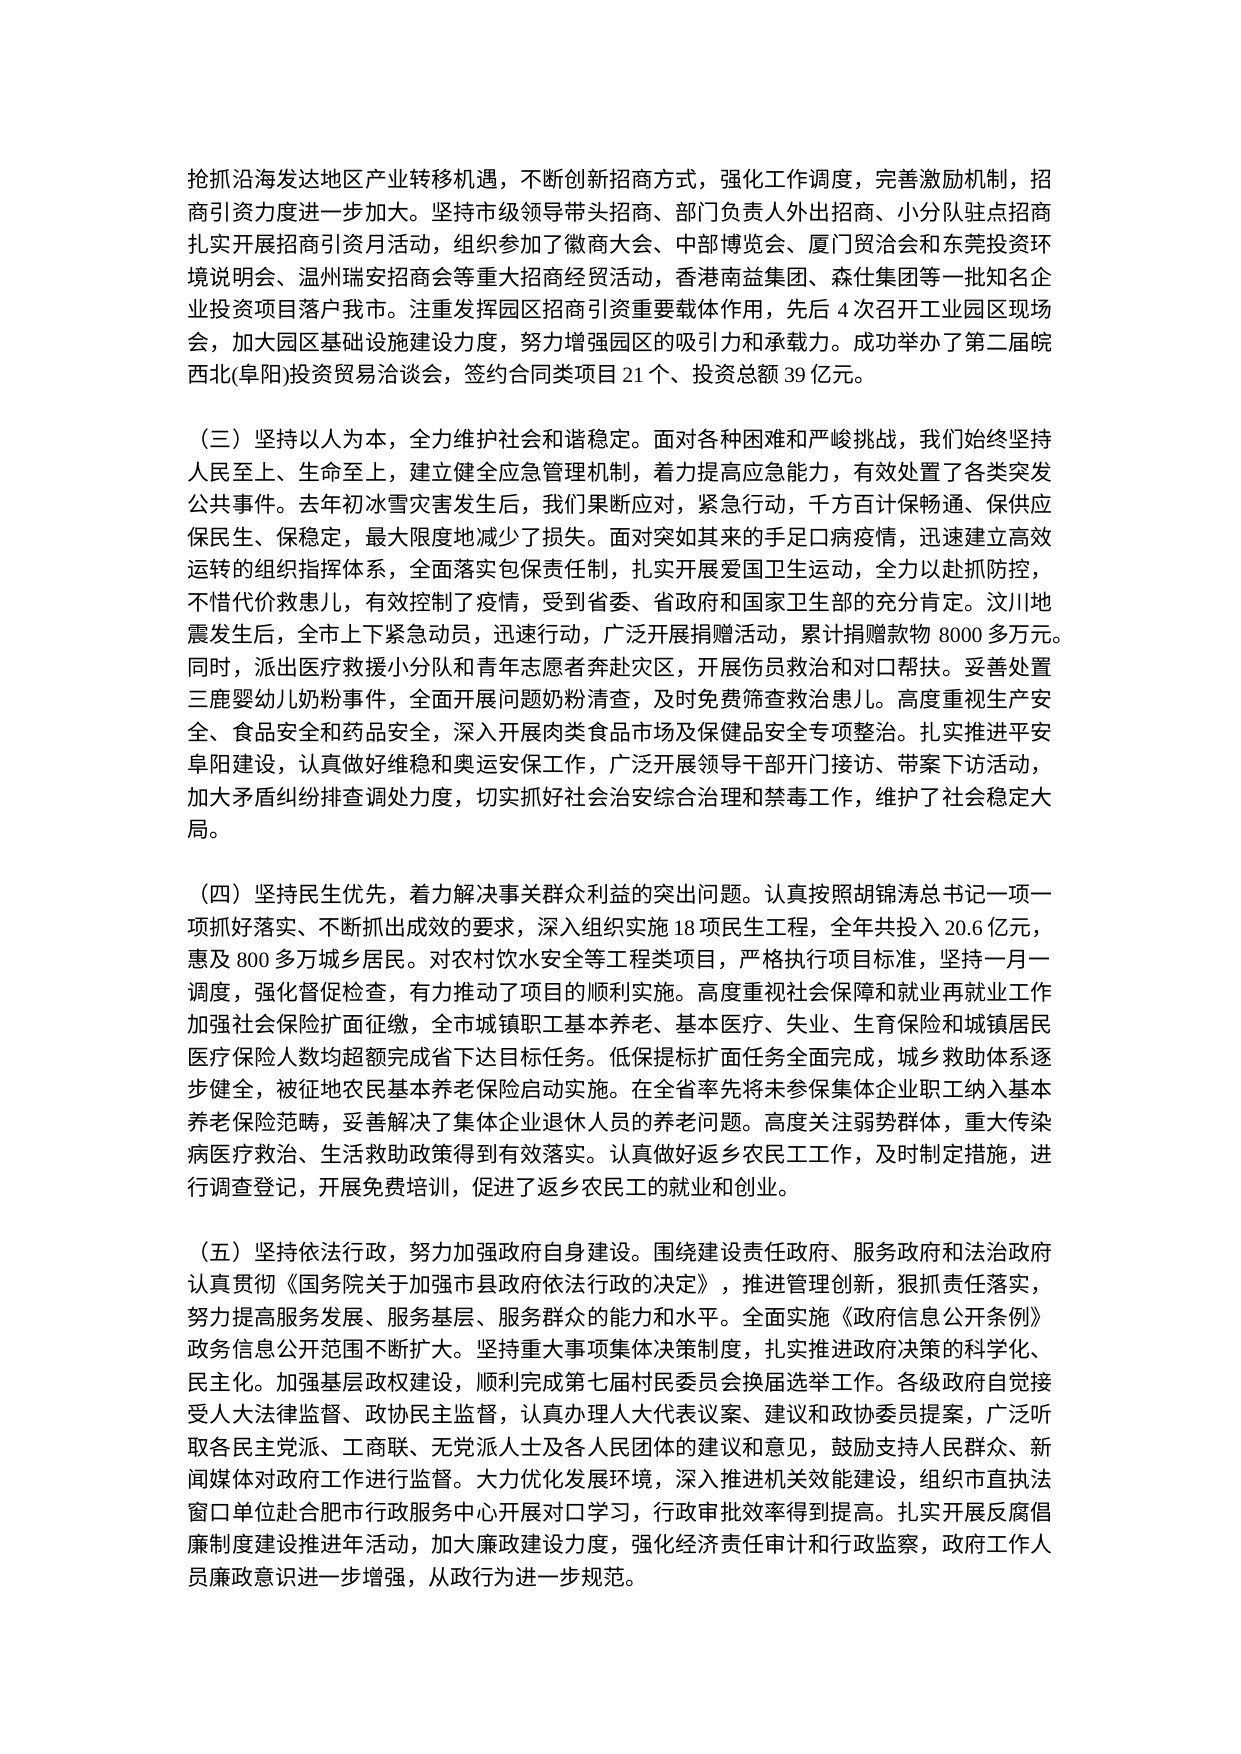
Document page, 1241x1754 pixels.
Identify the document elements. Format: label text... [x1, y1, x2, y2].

text （四）坚持民生优先，着力解决事关群众利益的突出问题。认真按照胡锦涛总书记一项一项抓好落实、不断抓出成效的要求，深入组织实施18项民生工程，全年共投入20.6亿元，惠及800多万城乡居民。对农村饮水安全等工程类项目，严格执行项目标准，坚持一月一调度，强化督促检查，有力推动了项目的顺利实施。高度重视社会保障和就业再就业工作，加强社会保险扩面征缴，全市城镇职工基本养老、基本医疗、失业、生育保险和城镇居民医疗保险人数均超额完成省下达目标任务。低保提标扩面任务全面完成，城乡救助体系逐步健全，被征地农民基本养老保险启动实施。在全省率先将未参保集体企业职工纳入基本养老保险范畴，妥善解决了集体企业退休人员的养老问题。高度关注弱势群体，重大传染病医疗救治、生活救助政策得到有效落实。认真做好返乡农民工工作，及时制定措施，进行调查登记，开展免费培训，促进了返乡农民工的就业和创业。 [187, 877, 1053, 1202]
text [187, 162, 1053, 389]
text （五）坚持依法行政，努力加强政府自身建设。围绕建设责任政府、服务政府和法治政府，认真贯彻《国务院关于加强市县政府依法行政的决定》，推进管理创新，狠抓责任落实，努力提高服务发展、服务基层、服务群众的能力和水平。全面实施《政府信息公开条例》，政务信息公开范围不断扩大。坚持重大事项集体决策制度，扎实推进政府决策的科学化、民主化。加强基层政权建设，顺利完成第七届村民委员会换届选举工作。各级政府自觉接受人大法律监督、政协民主监督，认真办理人大代表议案、建议和政协委员提案，广泛听取各民主党派、工商联、无党派人士及各人民团体的建议和意见，鼓励支持人民群众、新闻媒体对政府工作进行监督。大力优化发展环境，深入推进机关效能建设，组织市直执法窗口单位赴合肥市行政服务中心开展对口学习，行政审批效率得到提高。扎实开展反腐倡廉制度建设推进年活动，加大廉政建设力度，强化经济责任审计和行政监察，政府工作人员廉政意识进一步增强，从政行为进一步规范。 [187, 1234, 1053, 1592]
text （三）坚持以人为本，全力维护社会和谐稳定。面对各种困难和严峻挑战，我们始终坚持人民至上、生命至上，建立健全应急管理机制，着力提高应急能力，有效处置了各类突发公共事件。去年初冰雪灾害发生后，我们果断应对，紧急行动，千方百计保畅通、保供应、保民生、保稳定，最大限度地减少了损失。面对突如其来的手足口病疫情，迅速建立高效运转的组织指挥体系，全面落实包保责任制，扎实开展爱国卫生运动，全力以赴抓防控，不惜代价救患儿，有效控制了疫情，受到省委、省政府和国家卫生部的充分肯定。汶川地震发生后，全市上下紧急动员，迅速行动，广泛开展捐赠活动，累计捐赠款物8000多万元。同时，派出医疗救援小分队和青年志愿者奔赴灾区，开展伤员救治和对口帮扶。妥善处置三鹿婴幼儿奶粉事件，全面开展问题奶粉清查，及时免费筛查救治患儿。高度重视生产安全、食品安全和药品安全，深入开展肉类食品市场及保健品安全专项整治。扎实推进平安阜阳建设，认真做好维稳和奥运安保工作，广泛开展领导干部开门接访、带案下访活动，加大矛盾纠纷排查调处力度，切实抓好社会治安综合治理和禁毒工作，维护了社会稳定大局。 [187, 422, 1053, 844]
